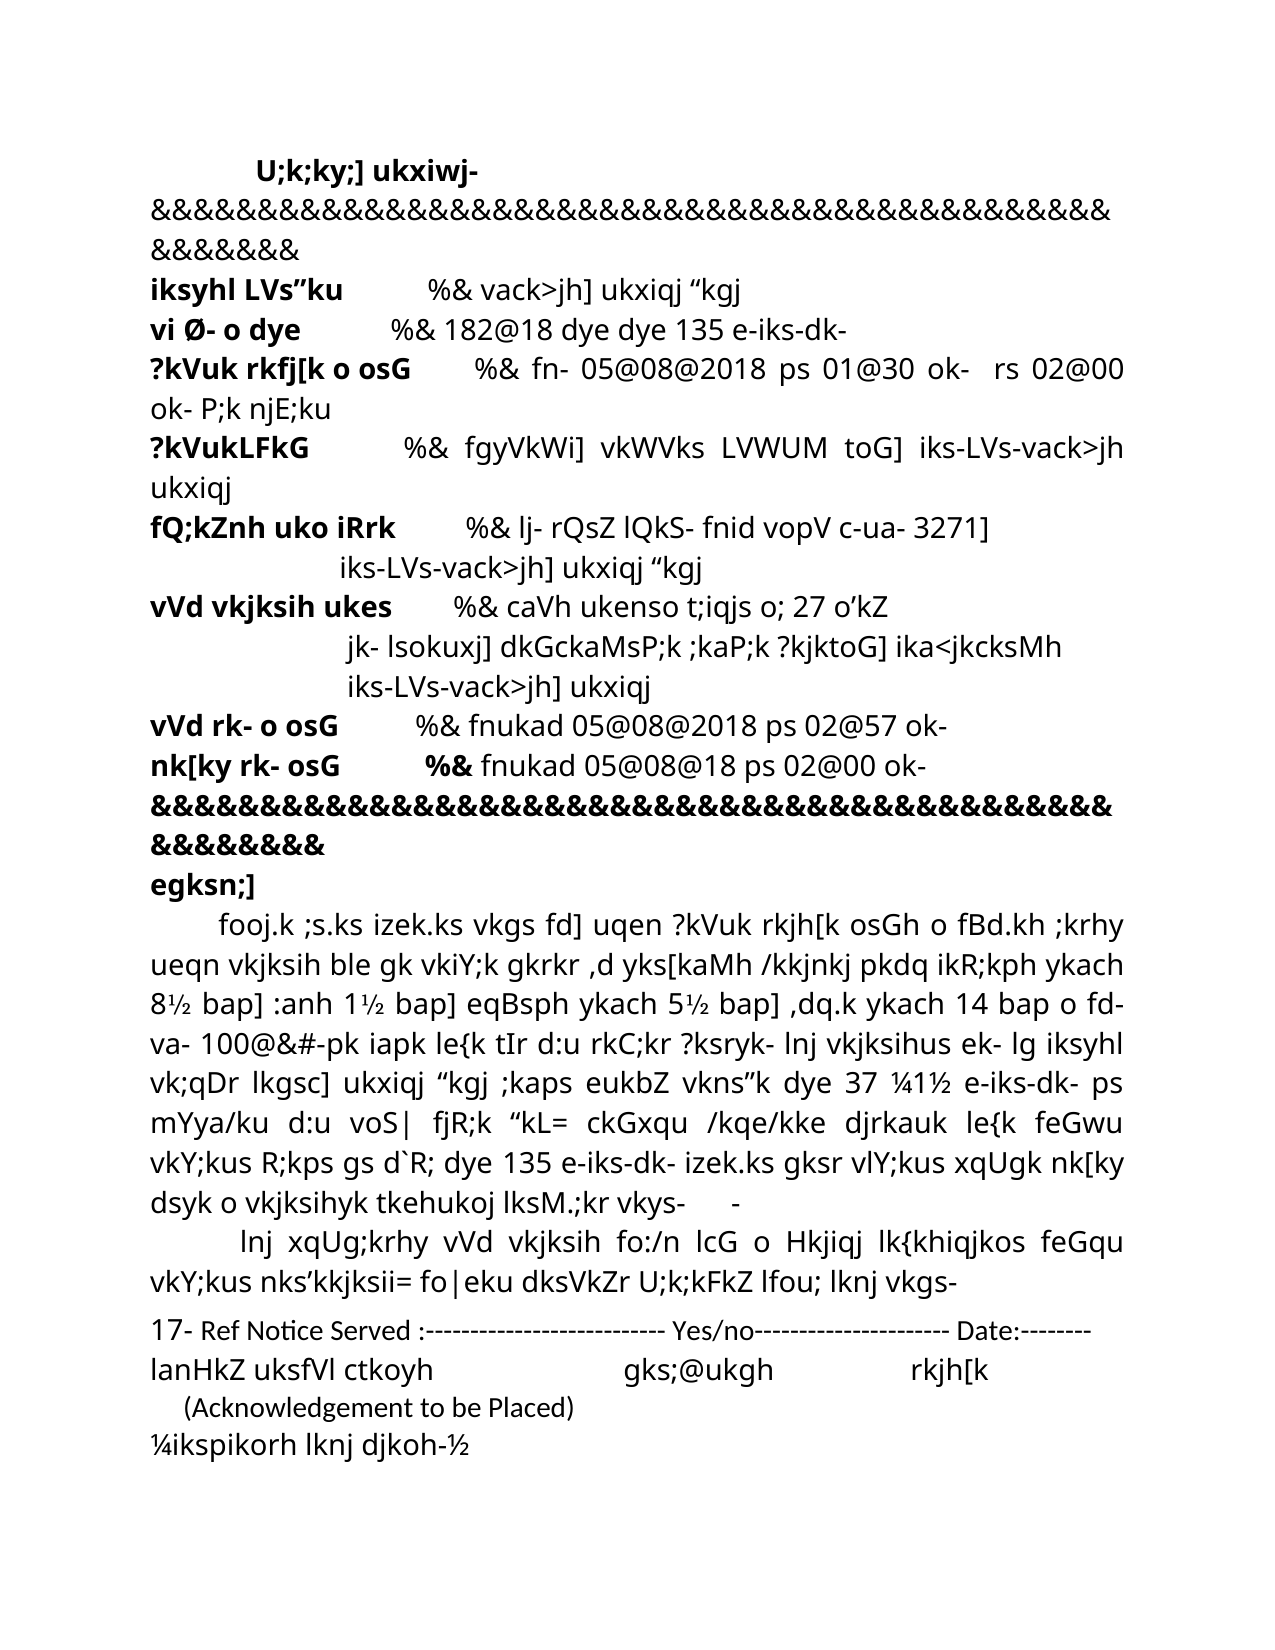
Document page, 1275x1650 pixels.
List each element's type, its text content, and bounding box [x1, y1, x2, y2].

text jk- lsokuxj] dkGckaMsP;k ;kaP;k ?kjktoG] ika<jkcksMh [150, 626, 1125, 666]
text vVd vkjksih ukes %& caVh ukenso t;iqjs o; 27 o’kZ [150, 587, 1125, 626]
text iksyhl LVs”ku %& vack>jh] ukxiqj “kgj [150, 269, 1125, 309]
text iks-LVs-vack>jh] ukxiqj [150, 666, 1125, 706]
text vVd rk- o osG %& fnukad 05@08@2018 ps 02@57 ok- [150, 706, 1125, 745]
text fQ;kZnh uko iRrk %& lj- rQsZ lQkS- fnid vopV c-ua- 3271] [150, 507, 1125, 547]
text lanHkZ uksfVl ctkoyh gks;@ukgh rkjh[k [150, 1349, 1125, 1389]
text 17- Ref Notice Served :--------------------------- Yes/no---------------------- Date:-------- [150, 1309, 1125, 1349]
text vi Ø- o dye %& 182@18 dye dye 135 e-iks-dk- [150, 309, 1125, 348]
text ?kVuk rkfj[k o osG %& fn- 05@08@2018 ps 01@30 ok- rs 02@00 ok- P;k njE;ku [150, 348, 1125, 428]
text nk[ky rk- osG %& fnukad 05@08@18 ps 02@00 ok- [150, 745, 1125, 785]
text &&&&&&&&&&&&&&&&&&&&&&&&&&&&&&&&&&&&&&&&&&&&&&&&&&&& [150, 190, 1125, 269]
text ¼ikspikorh lknj djkoh-½ [150, 1424, 1125, 1464]
text lnj xqUg;krhy vVd vkjksih fo:/n lcG o Hkjiqj lk{khiqjkos feGqu vkY;kus nks’kkjksii= fo|eku dksVkZr U;k;kFkZ lfou; lknj vkgs- [150, 1222, 1125, 1301]
text &&&&&&&&&&&&&&&&&&&&&&&&&&&&&&&&&&&&&&&&&&&&&&&&&&&& [150, 785, 1125, 864]
text egksn;] [150, 864, 1125, 904]
text (Acknowledgement to be Placed) [150, 1389, 1125, 1424]
text ?kVukLFkG %& fgyVkWi] vkWVks LVWUM toG] iks-LVs-vack>jh ukxiqj [150, 428, 1125, 507]
text U;k;ky;] ukxiwj- [150, 150, 1125, 190]
text fooj.k ;s.ks izek.ks vkgs fd] uqen ?kVuk rkjh[k osGh o fBd.kh ;krhy ueqn vkjksih ble gk vkiY;k gkrkr ,d yks[kaMh /kkjnkj pkdq ikR;kph ykach 8½ bap] :anh 1½ bap] eqBsph ykach 5½ bap] ,dq.k ykach 14 bap o fd-va- 100@&#-pk iapk le{k tIr d:u rkC;kr ?ksryk- lnj vkjksihus ek- lg iksyhl vk;qDr lkgsc] ukxiqj “kgj ;kaps eukbZ vkns”k dye 37 ¼1½ e-iks-dk- ps mYya/ku d:u voS| fjR;k “kL= ckGxqu /kqe/kke djrkauk le{k feGwu vkY;kus R;kps gs d`R; dye 135 e-iks-dk- izek.ks gksr vlY;kus xqUgk nk[ky dsyk o vkjksihyk tkehukoj lksM.;kr vkys- - [150, 904, 1125, 1222]
text iks-LVs-vack>jh] ukxiqj “kgj [150, 547, 1125, 587]
